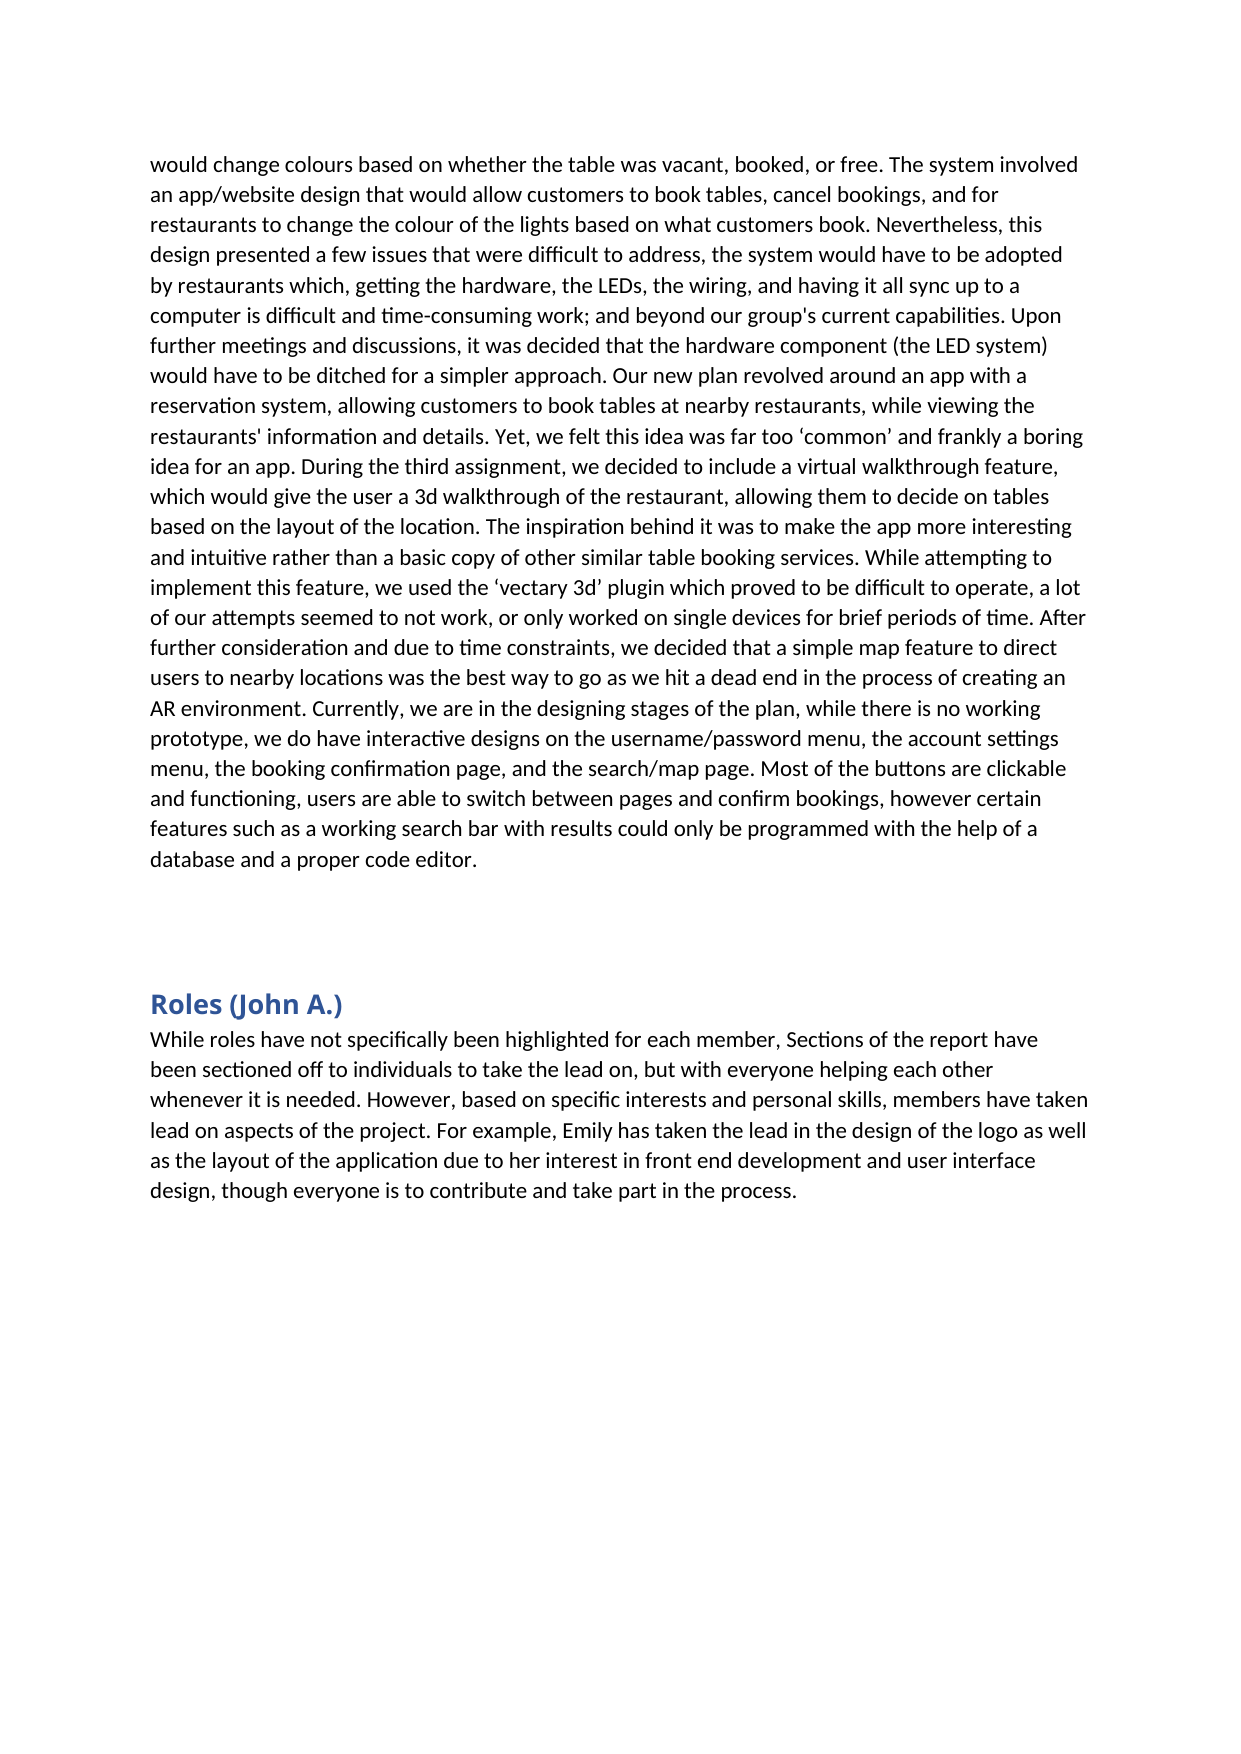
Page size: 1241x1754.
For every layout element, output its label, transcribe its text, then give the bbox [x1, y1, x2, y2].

subtitle Roles (John A.) [150, 985, 1090, 1022]
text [150, 150, 1090, 873]
text While roles have not specifically been highlighted for each member, Sections of the report have been sectioned off to individuals to take the lead on, but with everyone helping each other whenever it is needed. However, based on specific interests and personal skills, members have taken lead on aspects of the project. For example, Emily has taken the lead in the design of the logo as well as the layout of the application due to her interest in front end development and user interface design, though everyone is to contribute and take part in the process. [150, 1025, 1090, 1204]
